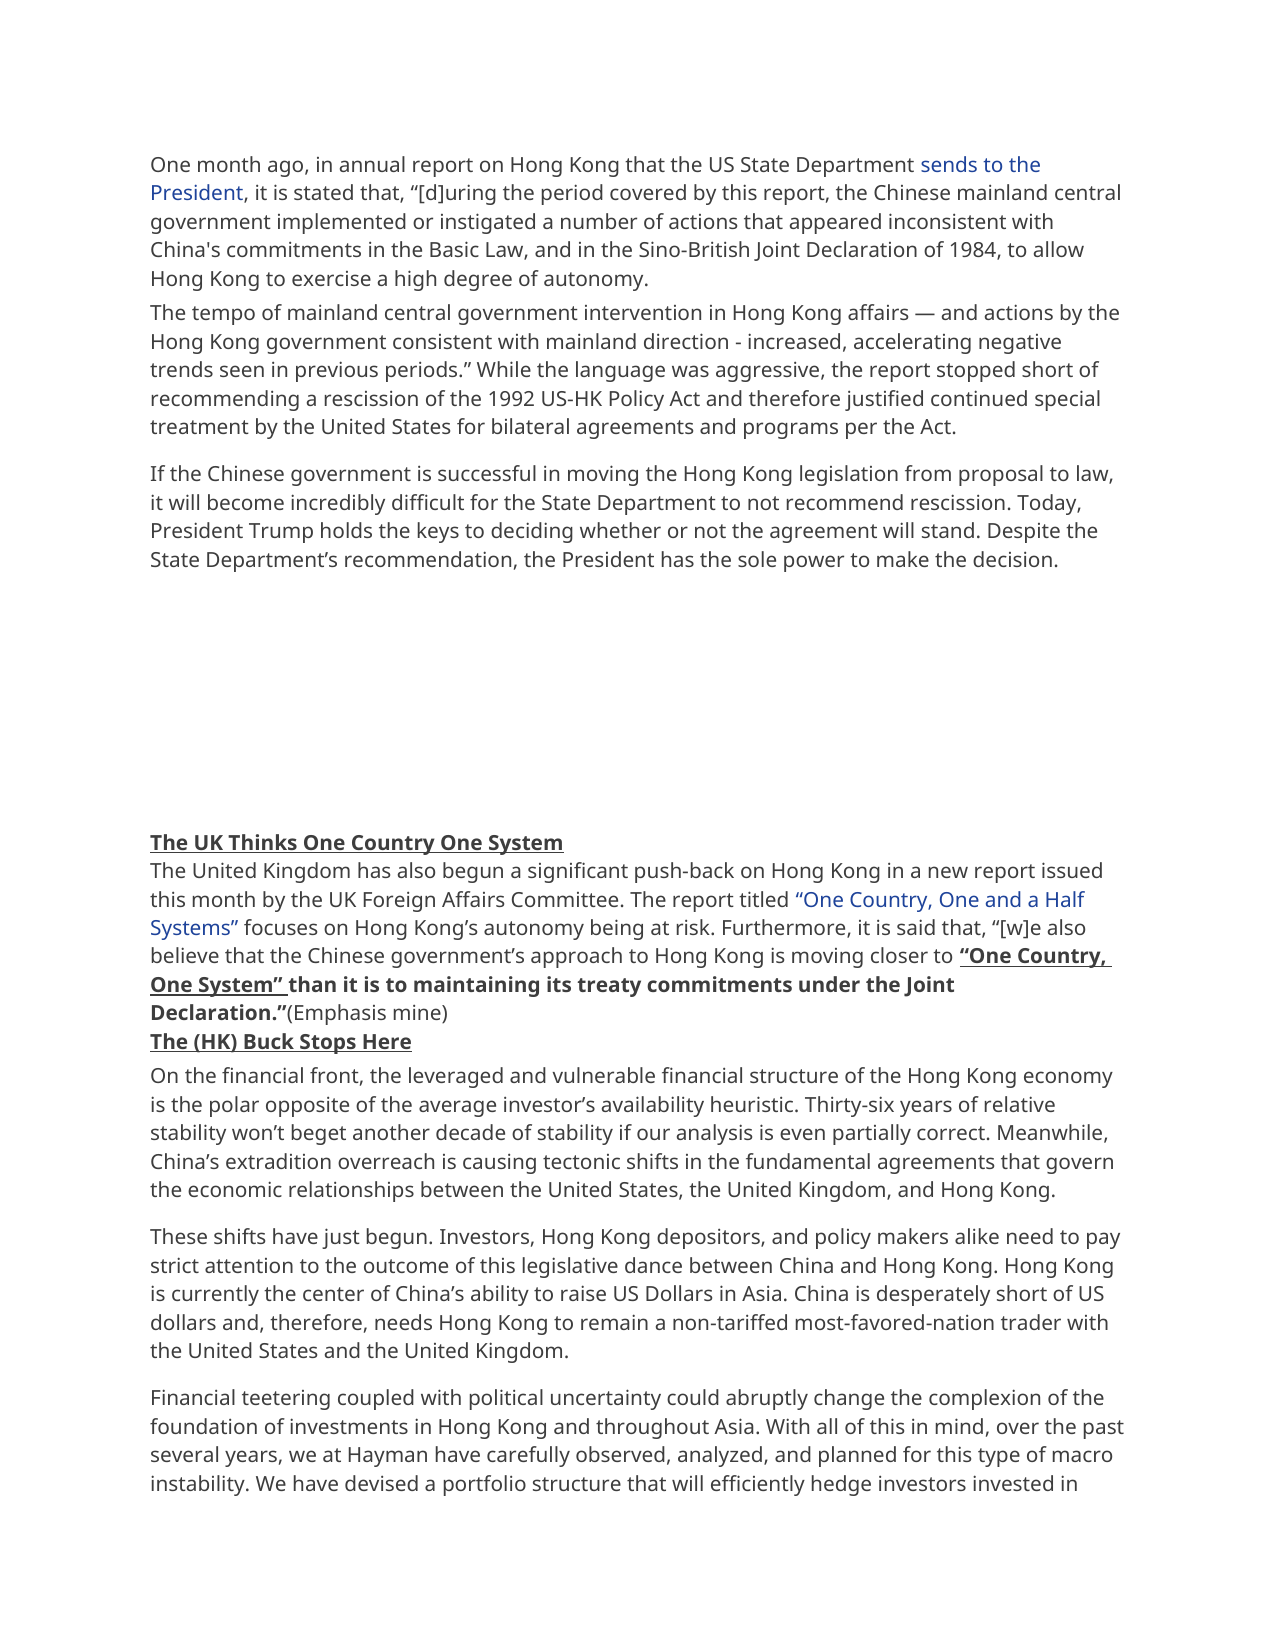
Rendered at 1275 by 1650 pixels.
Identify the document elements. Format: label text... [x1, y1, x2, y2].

text One month ago, in annual report on Hong Kong that the US State Department sends to the President, it is stated that, “[d]uring the period covered by this report, the Chinese mainland central government implemented or instigated a number of actions that appeared inconsistent with China's commitments in the Basic Law, and in the Sino-British Joint Declaration of 1984, to allow Hong Kong to exercise a high degree of autonomy. [150, 150, 1125, 292]
text The tempo of mainland central government intervention in Hong Kong affairs — and actions by the Hong Kong government consistent with mainland direction - increased, accelerating negative trends seen in previous periods.” While the language was aggressive, the report stopped short of recommending a rescission of the 1992 US-HK Policy Act and therefore justified continued special treatment by the United States for bilateral agreements and programs per the Act. [150, 298, 1125, 441]
text These shifts have just begun. Investors, Hong Kong depositors, and policy makers alike need to pay strict attention to the outcome of this legislative dance between China and Hong Kong. Hong Kong is currently the center of China’s ability to raise US Dollars in Asia. China is desperately short of US dollars and, therefore, needs Hong Kong to remain a non-tariffed most-favored-nation trader with the United States and the United Kingdom. [150, 1222, 1125, 1365]
text On the financial front, the leveraged and vulnerable financial structure of the Hong Kong economy is the polar opposite of the average investor’s availability heuristic. Thirty-six years of relative stability won’t beget another decade of stability if our analysis is even partially correct. Meanwhile, China’s extradition overreach is causing tectonic shifts in the fundamental agreements that govern the economic relationships between the United States, the United Kingdom, and Hong Kong. [150, 1062, 1125, 1204]
text The UK Thinks One Country One System [150, 828, 1125, 856]
text The (HK) Buck Stops Here [150, 1027, 1125, 1055]
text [150, 1383, 1125, 1497]
text The United Kingdom has also begun a significant push-back on Hong Kong in a new report issued this month by the UK Foreign Affairs Committee. The report titled “One Country, One and a Half Systems” focuses on Hong Kong’s autonomy being at risk. Furthermore, it is said that, “[w]e also believe that the Chinese government’s approach to Hong Kong is moving closer to “One Country, One System” than it is to maintaining its treaty commitments under the Joint Declaration.”(Emphasis mine) [150, 856, 1125, 1027]
text If the Chinese government is successful in moving the Hong Kong legislation from proposal to law, it will become incredibly difficult for the State Department to not recommend rescission. Today, President Trump holds the keys to deciding whether or not the agreement will stand. Despite the State Department’s recommendation, the President has the sole power to make the decision. [150, 459, 1125, 573]
